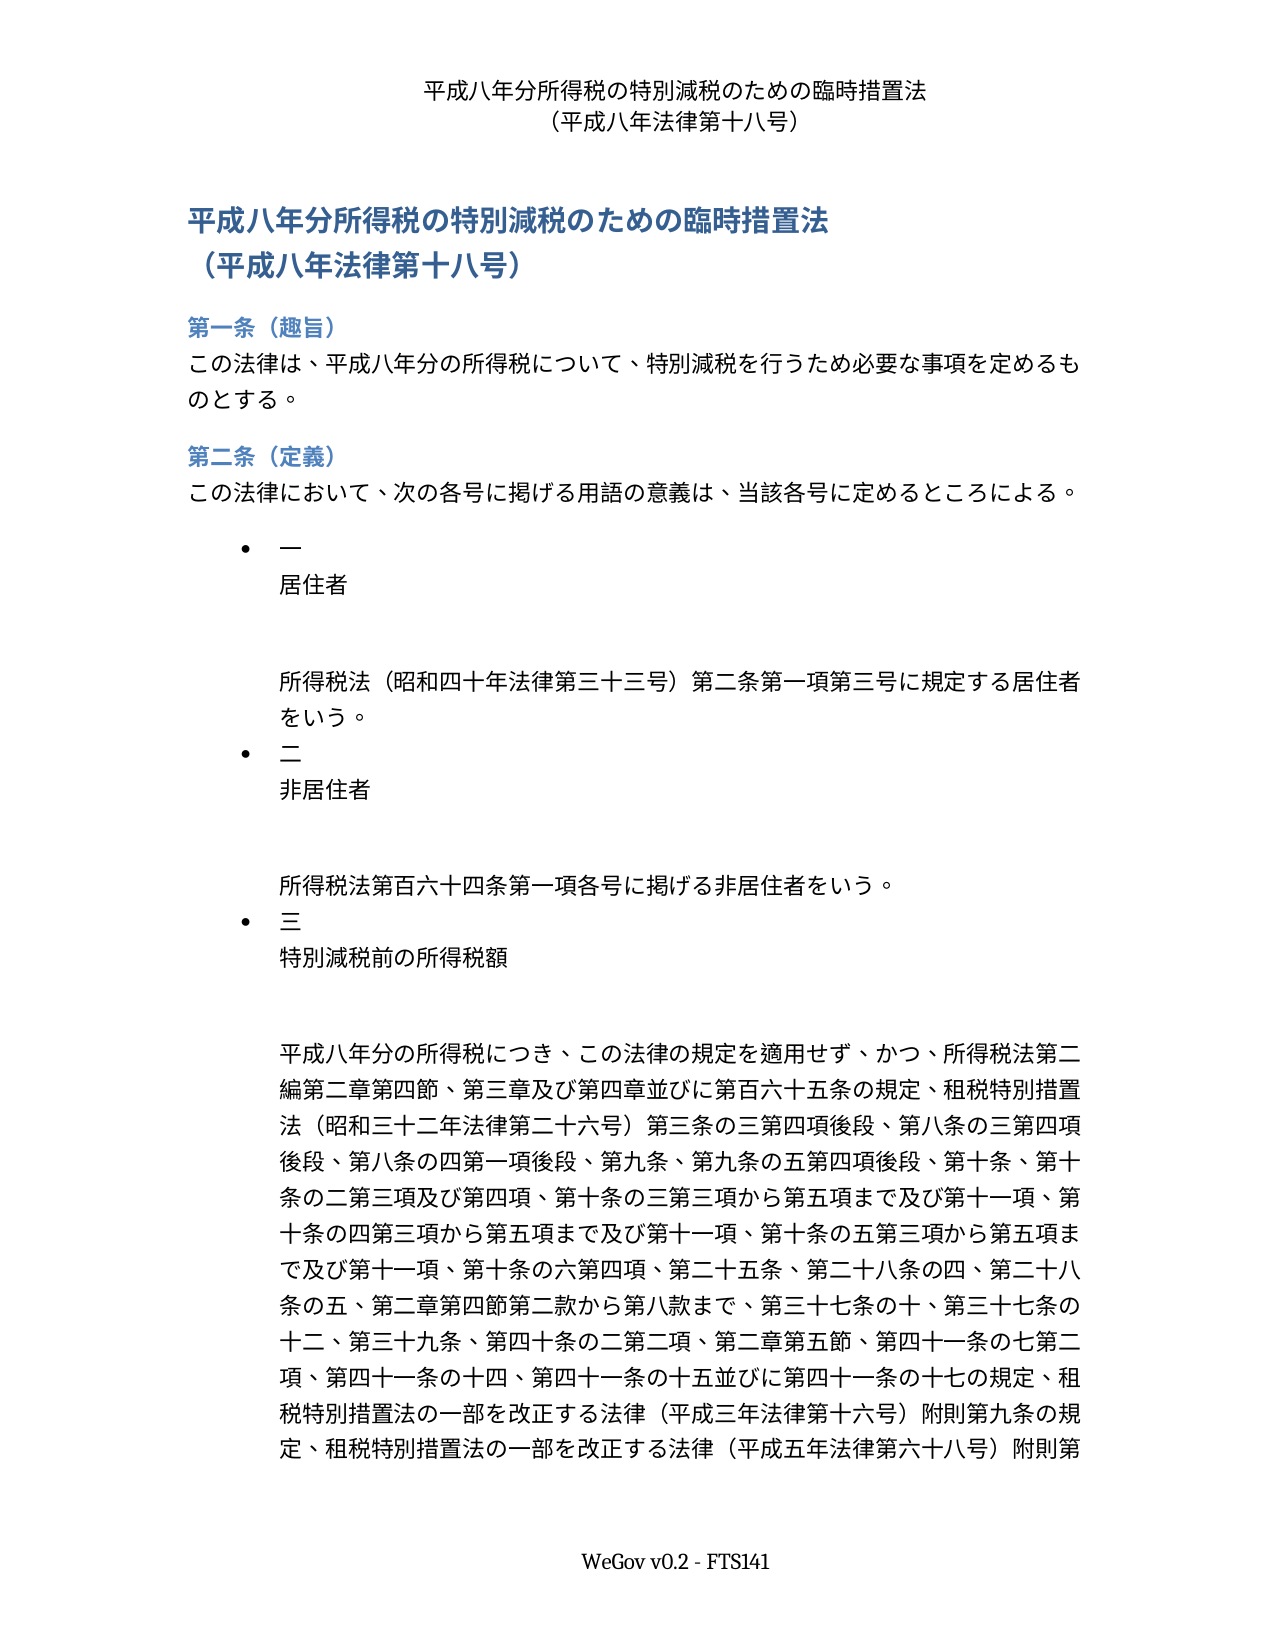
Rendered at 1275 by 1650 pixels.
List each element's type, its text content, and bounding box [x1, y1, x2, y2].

list 二 非居住者 所得税法第百六十四条第一項各号に掲げる非居住者をいう。 [242, 738, 1087, 901]
list 一 居住者 所得税法（昭和四十年法律第三十三号）第二条第一項第三号に規定する居住者をいう。 [242, 533, 1087, 733]
subtitle 平成八年分所得税の特別減税のための臨時措置法 （平成八年法律第十八号） [187, 200, 1087, 285]
text この法律において、次の各号に掲げる用語の意義は、当該各号に定めるところによる。 [187, 477, 1087, 508]
subtitle 第一条（趣旨） [187, 312, 1087, 343]
text この法律は、平成八年分の所得税について、特別減税を行うため必要な事項を定めるものとする。 [187, 348, 1087, 415]
subtitle 第二条（定義） [187, 441, 1087, 472]
